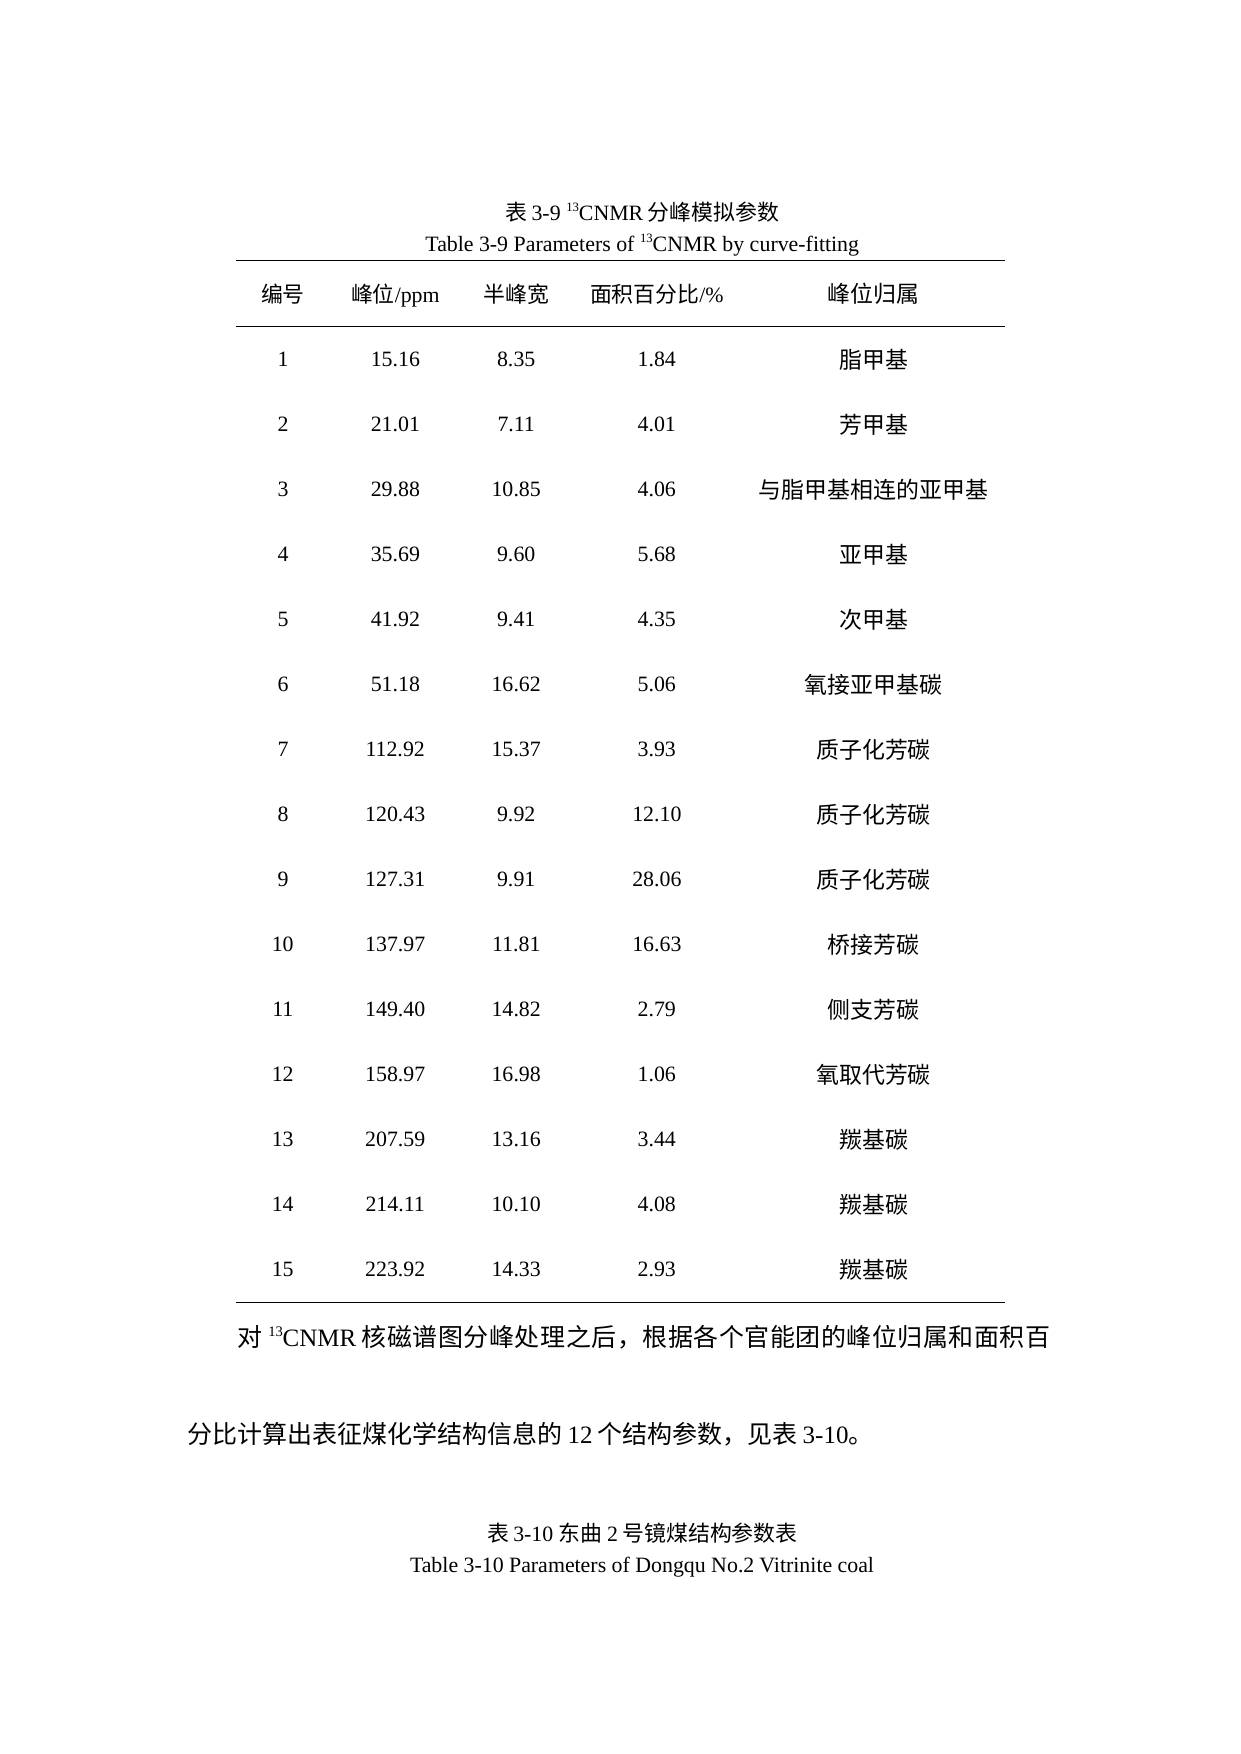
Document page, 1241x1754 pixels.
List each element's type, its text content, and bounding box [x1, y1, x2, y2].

table_cell 3.44 [571, 1107, 742, 1172]
table_cell 12.10 [571, 782, 742, 847]
table_cell 1.06 [571, 1042, 742, 1107]
table_cell 35.69 [330, 522, 461, 587]
table_cell 4.01 [571, 392, 742, 457]
table_cell 127.31 [330, 847, 461, 912]
table_cell 羰基碳 [742, 1107, 1004, 1172]
table_cell 14 [236, 1172, 329, 1237]
table_cell 3 [236, 457, 329, 522]
table_cell 207.59 [330, 1107, 461, 1172]
table_cell 质子化芳碳 [742, 717, 1004, 782]
table_cell 侧支芳碳 [742, 977, 1004, 1042]
table_cell 2.93 [571, 1237, 742, 1302]
table_header 峰位/ppm [330, 261, 461, 326]
table_cell 8 [236, 782, 329, 847]
table_cell 次甲基 [742, 587, 1004, 652]
table_cell 2.79 [571, 977, 742, 1042]
table_cell 与脂甲基相连的亚甲基 [742, 457, 1004, 522]
table_cell 16.63 [571, 912, 742, 977]
table_cell 7 [236, 717, 329, 782]
text Table 3-9 Parameters of 13CNMR by curve-fitting [187, 227, 1053, 259]
table_cell 28.06 [571, 847, 742, 912]
table_cell 亚甲基 [742, 522, 1004, 587]
table_cell 氧取代芳碳 [742, 1042, 1004, 1107]
table_cell 5 [236, 587, 329, 652]
table_cell 质子化芳碳 [742, 782, 1004, 847]
table_cell 13.16 [461, 1107, 571, 1172]
table_cell 16.62 [461, 652, 571, 717]
table_cell 7.11 [461, 392, 571, 457]
table_cell 4 [236, 522, 329, 587]
table_cell 4.35 [571, 587, 742, 652]
table_cell 5.68 [571, 522, 742, 587]
table_cell 137.97 [330, 912, 461, 977]
text 表3-10 东曲2号镜煤结构参数表 [187, 1516, 1053, 1548]
table_cell 羰基碳 [742, 1237, 1004, 1302]
table_cell 9.60 [461, 522, 571, 587]
table_cell 9.91 [461, 847, 571, 912]
table_cell 13 [236, 1107, 329, 1172]
table_cell 氧接亚甲基碳 [742, 652, 1004, 717]
table_cell 14.33 [461, 1237, 571, 1302]
table_cell 桥接芳碳 [742, 912, 1004, 977]
table_cell 9.92 [461, 782, 571, 847]
table_header 半峰宽 [461, 261, 571, 326]
table_cell 21.01 [330, 392, 461, 457]
table_cell 120.43 [330, 782, 461, 847]
table_cell 10.85 [461, 457, 571, 522]
table_header 编号 [236, 261, 329, 326]
table_cell 15 [236, 1237, 329, 1302]
table_cell 芳甲基 [742, 392, 1004, 457]
table_cell 3.93 [571, 717, 742, 782]
table_cell 15.37 [461, 717, 571, 782]
table_cell 11.81 [461, 912, 571, 977]
table_cell 1.84 [571, 327, 742, 392]
table_cell 脂甲基 [742, 327, 1004, 392]
text 对13CNMR核磁谱图分峰处理之后，根据各个官能团的峰位归属和面积百分比计算出表征煤化学结构信息的12个结构参数，见表3-10。 [187, 1303, 1053, 1465]
table_cell 2 [236, 392, 329, 457]
table_cell 10 [236, 912, 329, 977]
table_header 面积百分比/% [571, 261, 742, 326]
table_cell 223.92 [330, 1237, 461, 1302]
table_cell 12 [236, 1042, 329, 1107]
table_cell 羰基碳 [742, 1172, 1004, 1237]
table_cell 112.92 [330, 717, 461, 782]
table_cell 11 [236, 977, 329, 1042]
table_cell 15.16 [330, 327, 461, 392]
table_header 峰位归属 [742, 261, 1004, 326]
table_cell 214.11 [330, 1172, 461, 1237]
text Table 3-10 Parameters of Dongqu No.2 Vitrinite coal [187, 1548, 1053, 1581]
table_cell 41.92 [330, 587, 461, 652]
table_cell 14.82 [461, 977, 571, 1042]
table_cell 149.40 [330, 977, 461, 1042]
table_cell 9 [236, 847, 329, 912]
table_cell 4.06 [571, 457, 742, 522]
table_cell 10.10 [461, 1172, 571, 1237]
table_cell 8.35 [461, 327, 571, 392]
table_cell 51.18 [330, 652, 461, 717]
table_cell 5.06 [571, 652, 742, 717]
table_cell 6 [236, 652, 329, 717]
table_cell 9.41 [461, 587, 571, 652]
text 表3-9 13CNMR分峰模拟参数 [187, 194, 1053, 227]
table_cell 1 [236, 327, 329, 392]
table_cell 158.97 [330, 1042, 461, 1107]
table_cell 29.88 [330, 457, 461, 522]
table_cell 质子化芳碳 [742, 847, 1004, 912]
table_cell 4.08 [571, 1172, 742, 1237]
table_cell 16.98 [461, 1042, 571, 1107]
